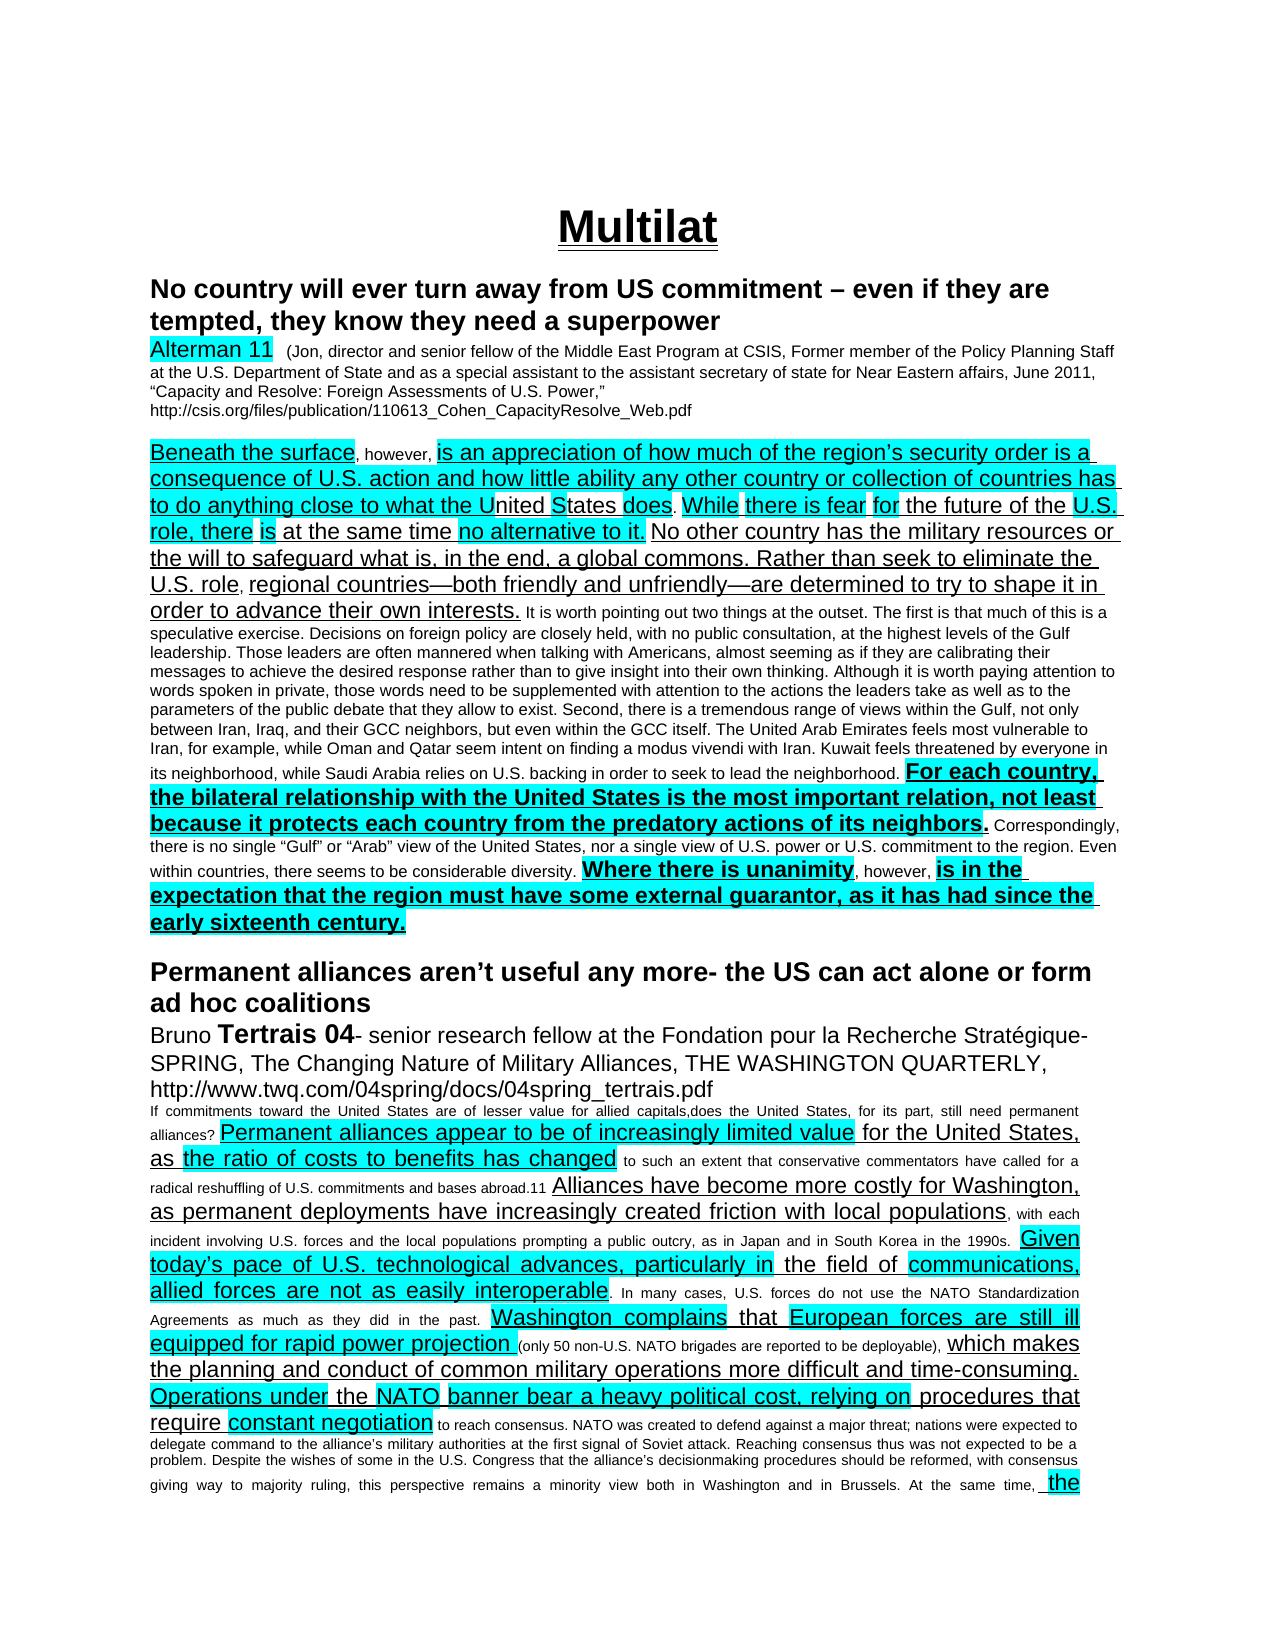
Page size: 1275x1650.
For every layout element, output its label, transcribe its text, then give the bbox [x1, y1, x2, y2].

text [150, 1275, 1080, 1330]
text Alterman 11 (Jon, director and senior fellow of the Middle East Program at CSIS, Former member of the Policy Planning Staff at the U.S. Department of State and as a special assistant to the assistant secretary of state for Near Eastern affairs, June 2011, “Capacity and Resolve: Foreign Assessments of U.S. Power,” http://csis.org/files/publication/110613_Cohen_CapacityResolve_Web.pdf [150, 336, 1125, 420]
subtitle No country will ever turn away from US commitment – even if they are tempted, they know they need a superpower [150, 273, 1125, 336]
text Bruno Tertrais 04- senior research fellow at the Fondation pour la Recherche Stratégique- SPRING, The Changing Nature of Military Alliances, THE WASHINGTON QUARTERLY, http://www.twq.com/04spring/docs/04spring_tertrais.pdf [150, 1018, 1125, 1102]
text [150, 1407, 1080, 1495]
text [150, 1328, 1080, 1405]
subtitle Multilat [150, 200, 1125, 253]
text Beneath the surface, however, is an appreciation of how much of the region’s security order is a consequence of U.S. action and how little ability any other country or collection of countries has to do anything close to what the United States does. While there is fear for the future of the U.S. role, there is at the same time no alternative to it. No other country has the military resources or the will to safeguard what is, in the end, a global commons. Rather than seek to eliminate the U.S. role, regional countries—both friendly and unfriendly—are determined to try to shape it in order to advance their own interests. It is worth pointing out two things at the outset. The first is that much of this is a speculative exercise. Decisions on foreign policy are closely held, with no public consultation, at the highest levels of the Gulf leadership. Those leaders are often mannered when talking with Americans, almost seeming as if they are calibrating their messages to achieve the desired response rather than to give insight into their own thinking. Although it is worth paying attention to words spoken in private, those words need to be supplemented with attention to the actions the leaders take as well as to the parameters of the public debate that they allow to exist. Second, there is a tremendous range of views within the Gulf, not only between Iran, Iraq, and their GCC neighbors, but even within the GCC itself. The United Arab Emirates feels most vulnerable to Iran, for example, while Oman and Qatar seem intent on finding a modus vivendi with Iran. Kuwait feels threatened by everyone in its neighborhood, while Saudi Arabia relies on U.S. backing in order to seek to lead the neighborhood. For each country, the bilateral relationship with the United States is the most important relation, not least because it protects each country from the predatory actions of its neighbors. Correspondingly, there is no single “Gulf” or “Arab” view of the United States, nor a single view of U.S. power or U.S. commitment to the region. Even within countries, there seems to be considerable diversity. Where there is unanimity, however, is in the expectation that the region must have some external guarantor, as it has had since the early sixteenth century. [150, 439, 1125, 935]
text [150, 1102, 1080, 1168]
subtitle Permanent alliances aren’t useful any more- the US can act alone or form ad hoc coalitions [150, 956, 1125, 1018]
